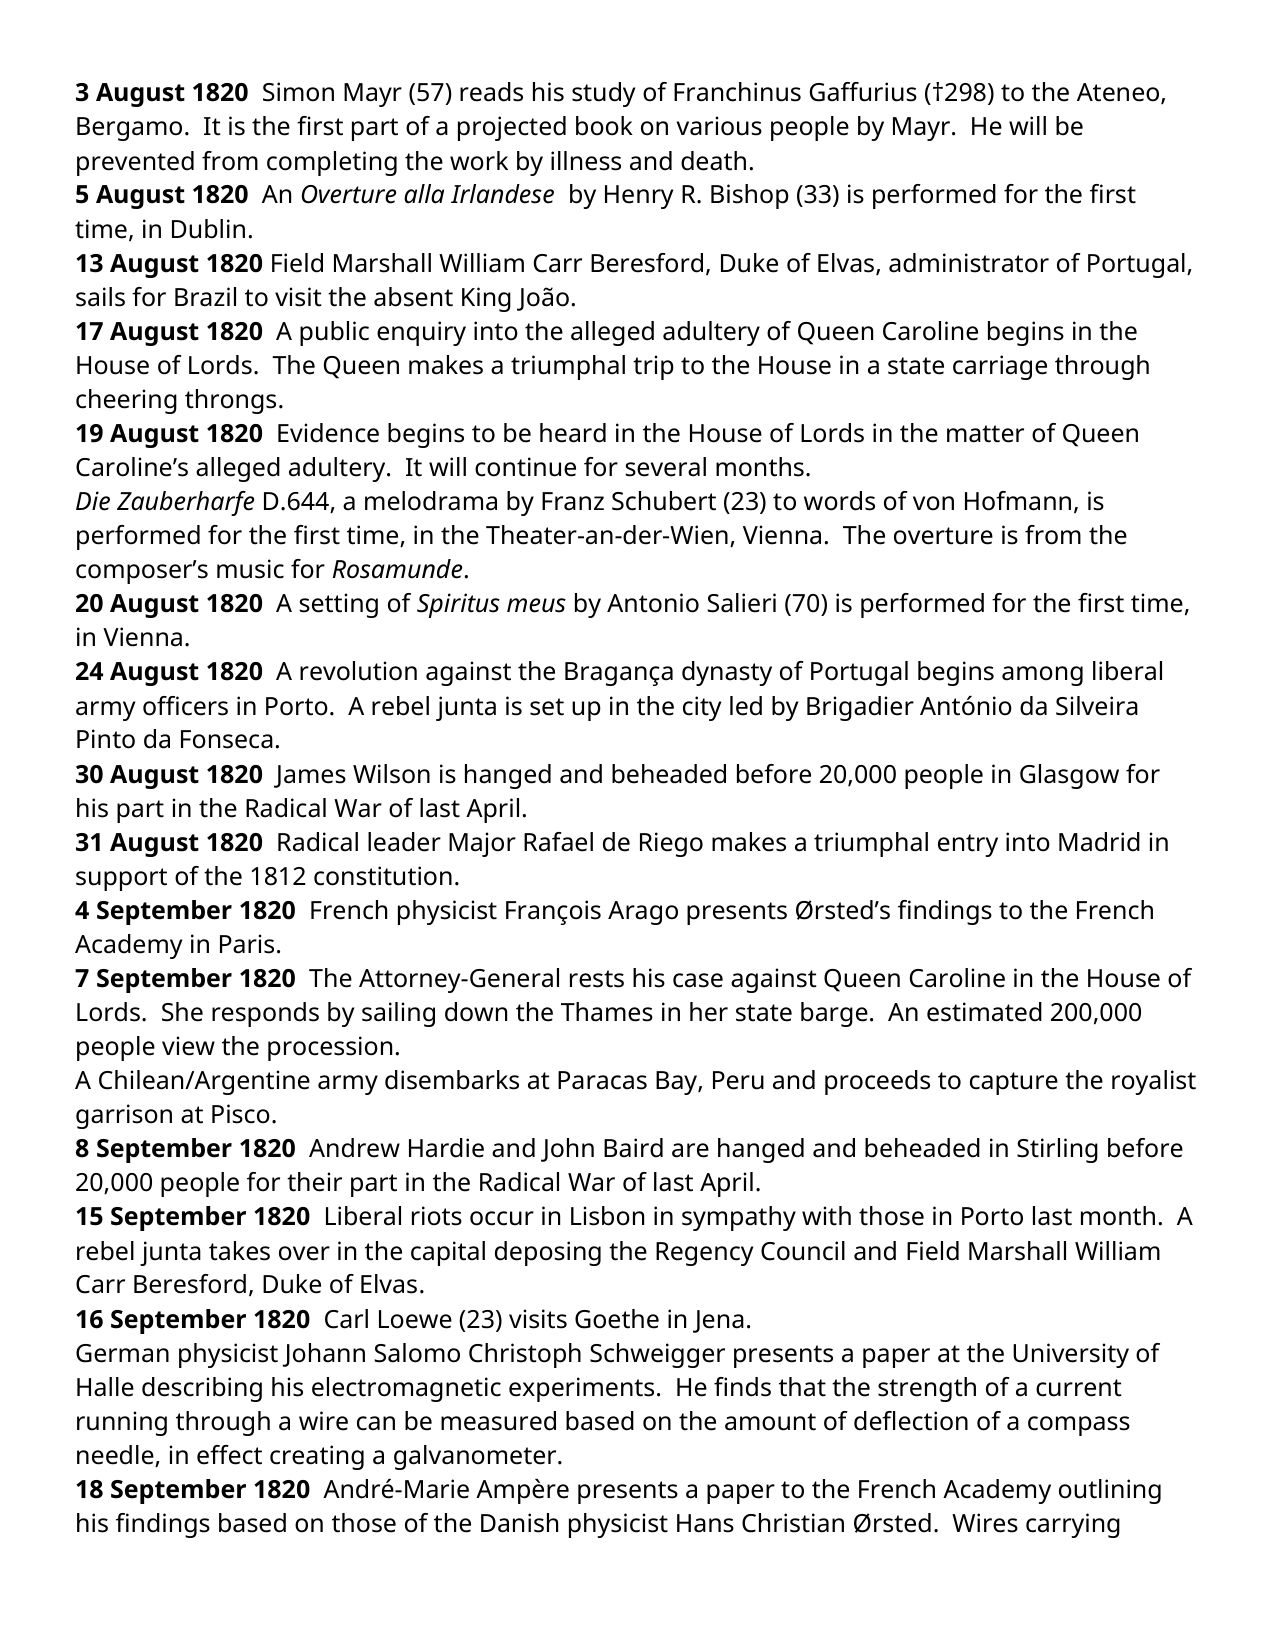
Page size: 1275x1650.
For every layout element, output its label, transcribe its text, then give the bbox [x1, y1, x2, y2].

text 5 August 1820 An Overture alla Irlandese by Henry R. Bishop (33) is performed for the first time, in Dublin. [75, 177, 1200, 245]
text German physicist Johann Salomo Christoph Schweigger presents a paper at the University of Halle describing his electromagnetic experiments. He finds that the strength of a current running through a wire can be measured based on the amount of deflection of a compass needle, in effect creating a galvanometer. [75, 1335, 1200, 1472]
text 20 August 1820 A setting of Spiritus meus by Antonio Salieri (70) is performed for the first time, in Vienna. [75, 586, 1200, 654]
text 3 August 1820 Simon Mayr (57) reads his study of Franchinus Gaffurius (†298) to the Ateneo, Bergamo. It is the first part of a projected book on various people by Mayr. He will be prevented from completing the work by illness and death. [75, 75, 1200, 177]
text 8 September 1820 Andrew Hardie and John Baird are hanged and beheaded in Stirling before 20,000 people for their part in the Radical War of last April. [75, 1131, 1200, 1199]
text 24 August 1820 A revolution against the Bragança dynasty of Portugal begins among liberal army officers in Porto. A rebel junta is set up in the city led by Brigadier António da Silveira Pinto da Fonseca. [75, 654, 1200, 756]
text 19 August 1820 Evidence begins to be heard in the House of Lords in the matter of Queen Caroline’s alleged adultery. It will continue for several months. [75, 416, 1200, 484]
text 17 August 1820 A public enquiry into the alleged adultery of Queen Caroline begins in the House of Lords. The Queen makes a triumphal trip to the House in a state carriage through cheering throngs. [75, 313, 1200, 416]
text 7 September 1820 The Attorney-General rests his case against Queen Caroline in the House of Lords. She responds by sailing down the Thames in her state barge. An estimated 200,000 people view the procession. [75, 961, 1200, 1063]
text 13 August 1820 Field Marshall William Carr Beresford, Duke of Elvas, administrator of Portugal, sails for Brazil to visit the absent King João. [75, 245, 1200, 313]
text Die Zauberharfe D.644, a melodrama by Franz Schubert (23) to words of von Hofmann, is performed for the first time, in the Theater-an-der-Wien, Vienna. The overture is from the composer’s music for Rosamunde. [75, 484, 1200, 586]
text 4 September 1820 French physicist François Arago presents Ørsted’s findings to the French Academy in Paris. [75, 892, 1200, 961]
text 15 September 1820 Liberal riots occur in Lisbon in sympathy with those in Porto last month. A rebel junta takes over in the capital deposing the Regency Council and Field Marshall William Carr Beresford, Duke of Elvas. [75, 1199, 1200, 1301]
text 16 September 1820 Carl Loewe (23) visits Goethe in Jena. [75, 1301, 1200, 1335]
text 31 August 1820 Radical leader Major Rafael de Riego makes a triumphal entry into Madrid in support of the 1812 constitution. [75, 824, 1200, 892]
text 30 August 1820 James Wilson is hanged and beheaded before 20,000 people in Glasgow for his part in the Radical War of last April. [75, 756, 1200, 824]
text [75, 1472, 1200, 1540]
text A Chilean/Argentine army disembarks at Paracas Bay, Peru and proceeds to capture the royalist garrison at Pisco. [75, 1063, 1200, 1131]
